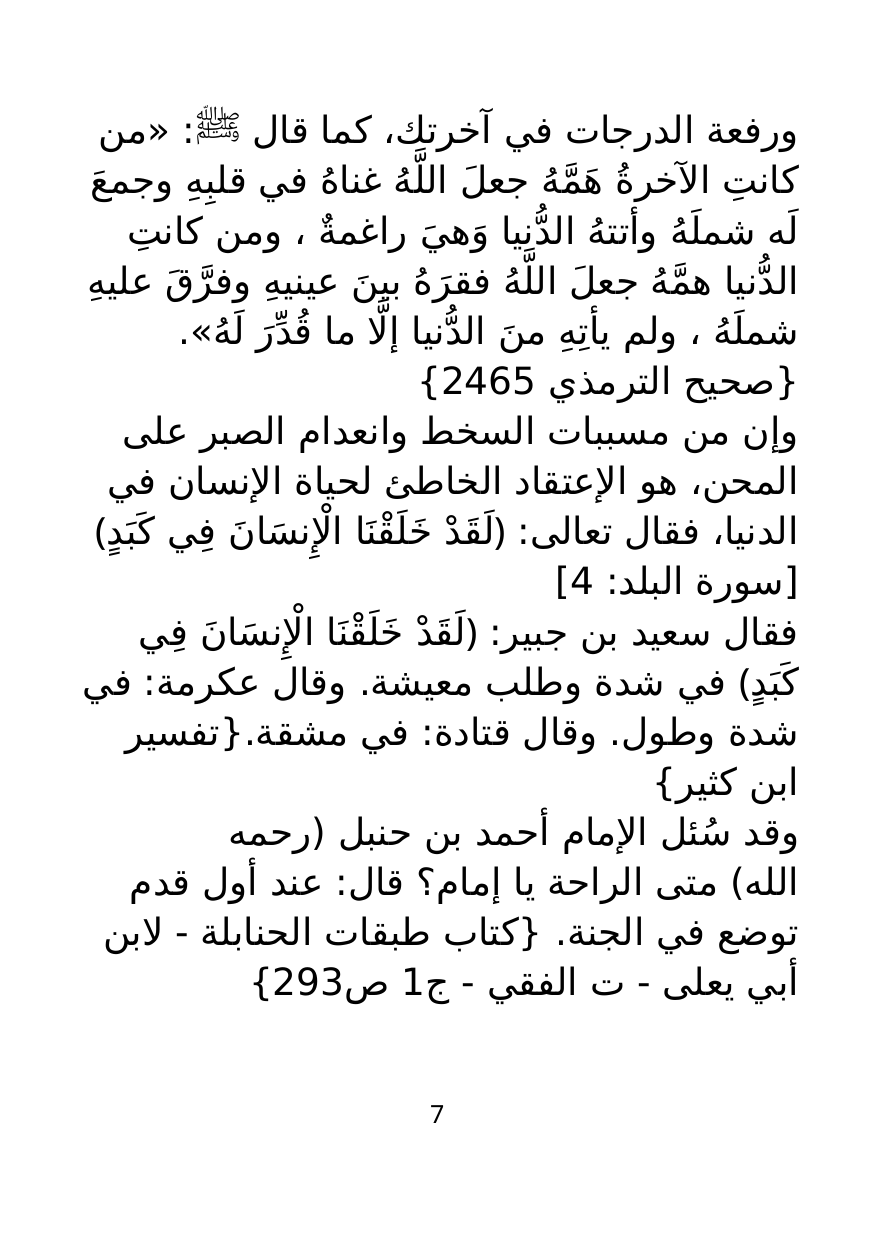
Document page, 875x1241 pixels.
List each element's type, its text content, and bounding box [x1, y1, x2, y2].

text فقال سعيد بن جبير: ﴿لَقَدْ خَلَقْنَا الْإِنسَانَ فِي كَبَدٍ﴾ في شدة وطلب معيشة. وقال عكرمة: في شدة وطول. وقال قتادة: في مشقة.{تفسير ابن كثير} [75, 610, 799, 804]
text وقد سُئل الإمام أحمد بن حنبل (رحمه الله) متى الراحة يا إمام؟ قال: عند أول قدم توضع في الجنة. {كتاب طبقات الحنابلة - لابن أبي يعلى - ت الفقي - ج1 ص293} [75, 811, 799, 1004]
text وإن من مسببات السخط وانعدام الصبر على المحن، هو الإعتقاد الخاطئ لحياة الإنسان في الدنيا، فقال تعالى: ﴿لَقَدْ خَلَقْنَا الْإِنسَانَ فِي كَبَدٍ﴾ [سورة البلد: 4] [75, 410, 799, 604]
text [75, 109, 799, 403]
